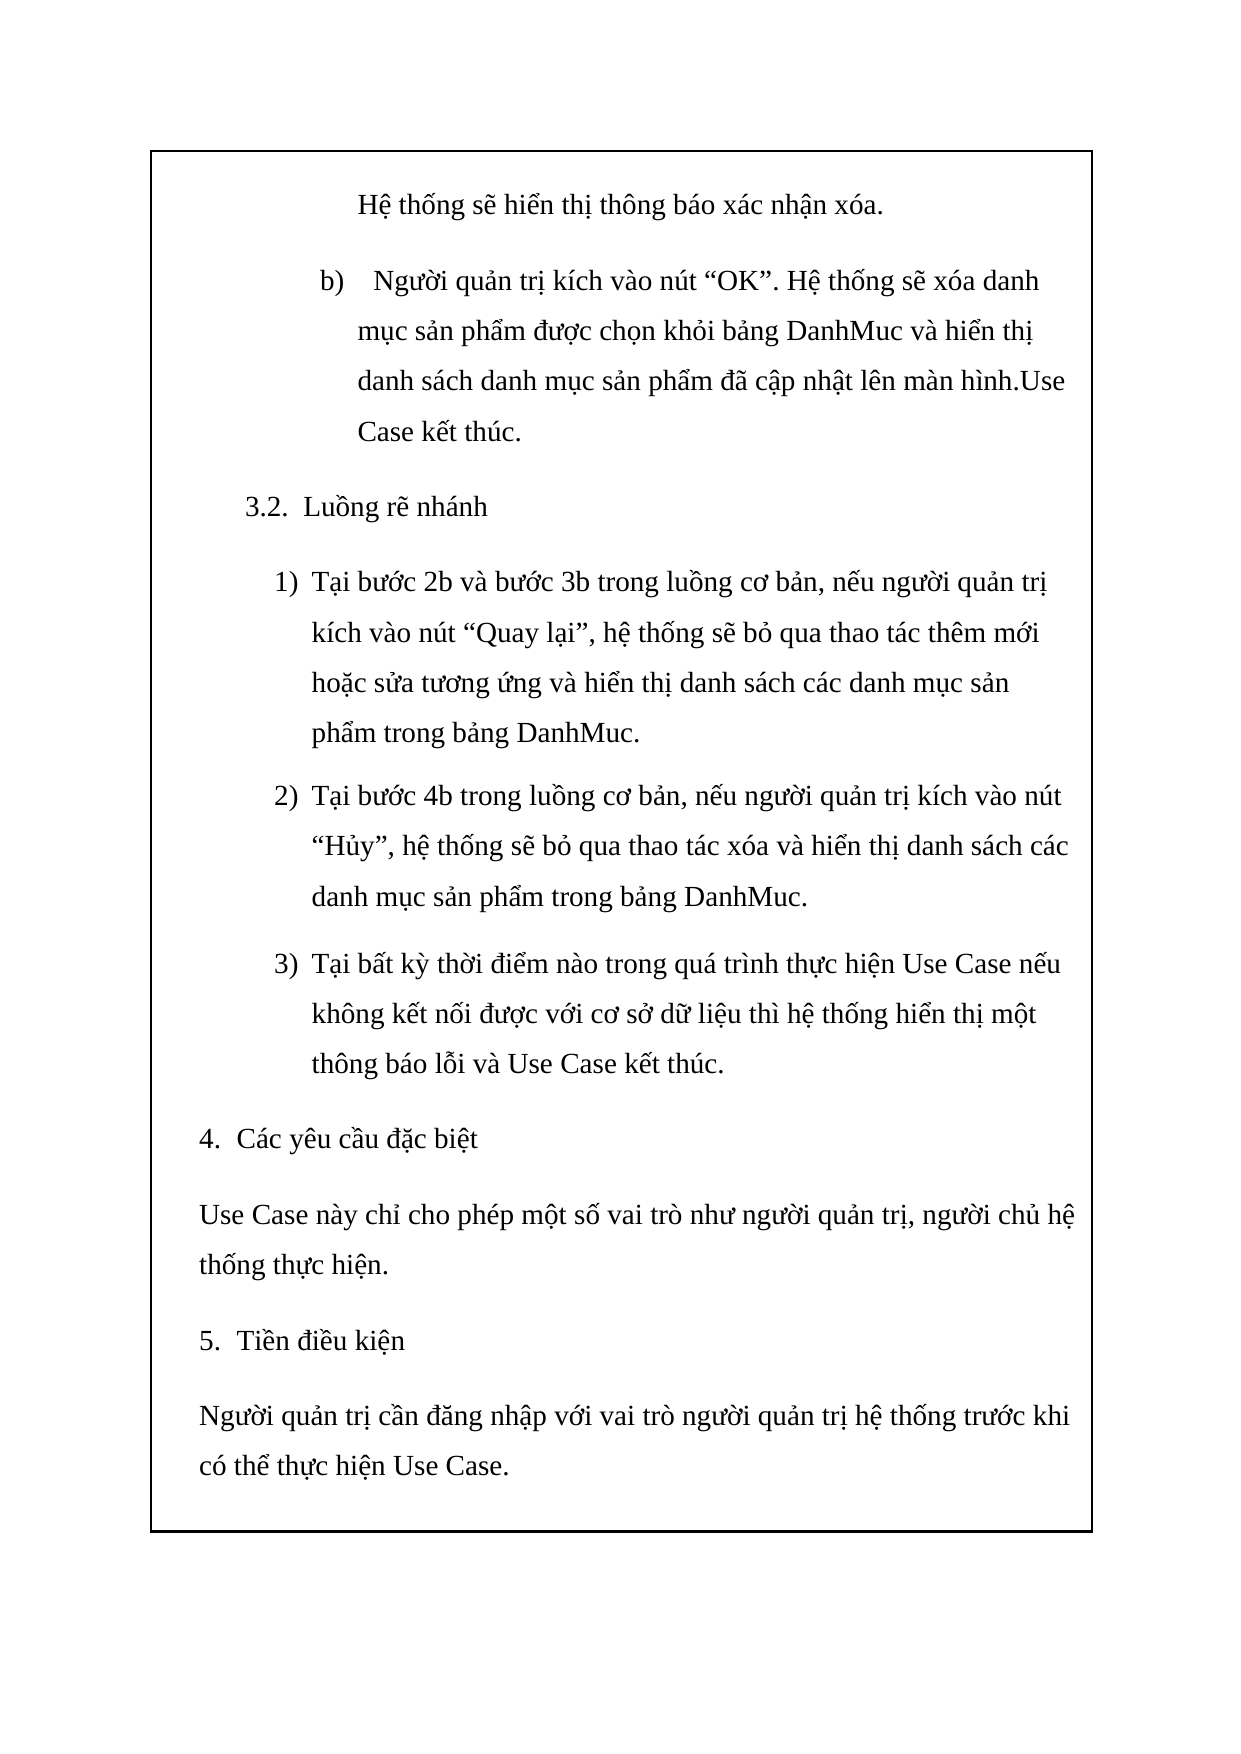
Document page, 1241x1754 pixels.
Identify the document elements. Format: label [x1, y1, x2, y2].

table_header [152, 152, 1091, 1530]
